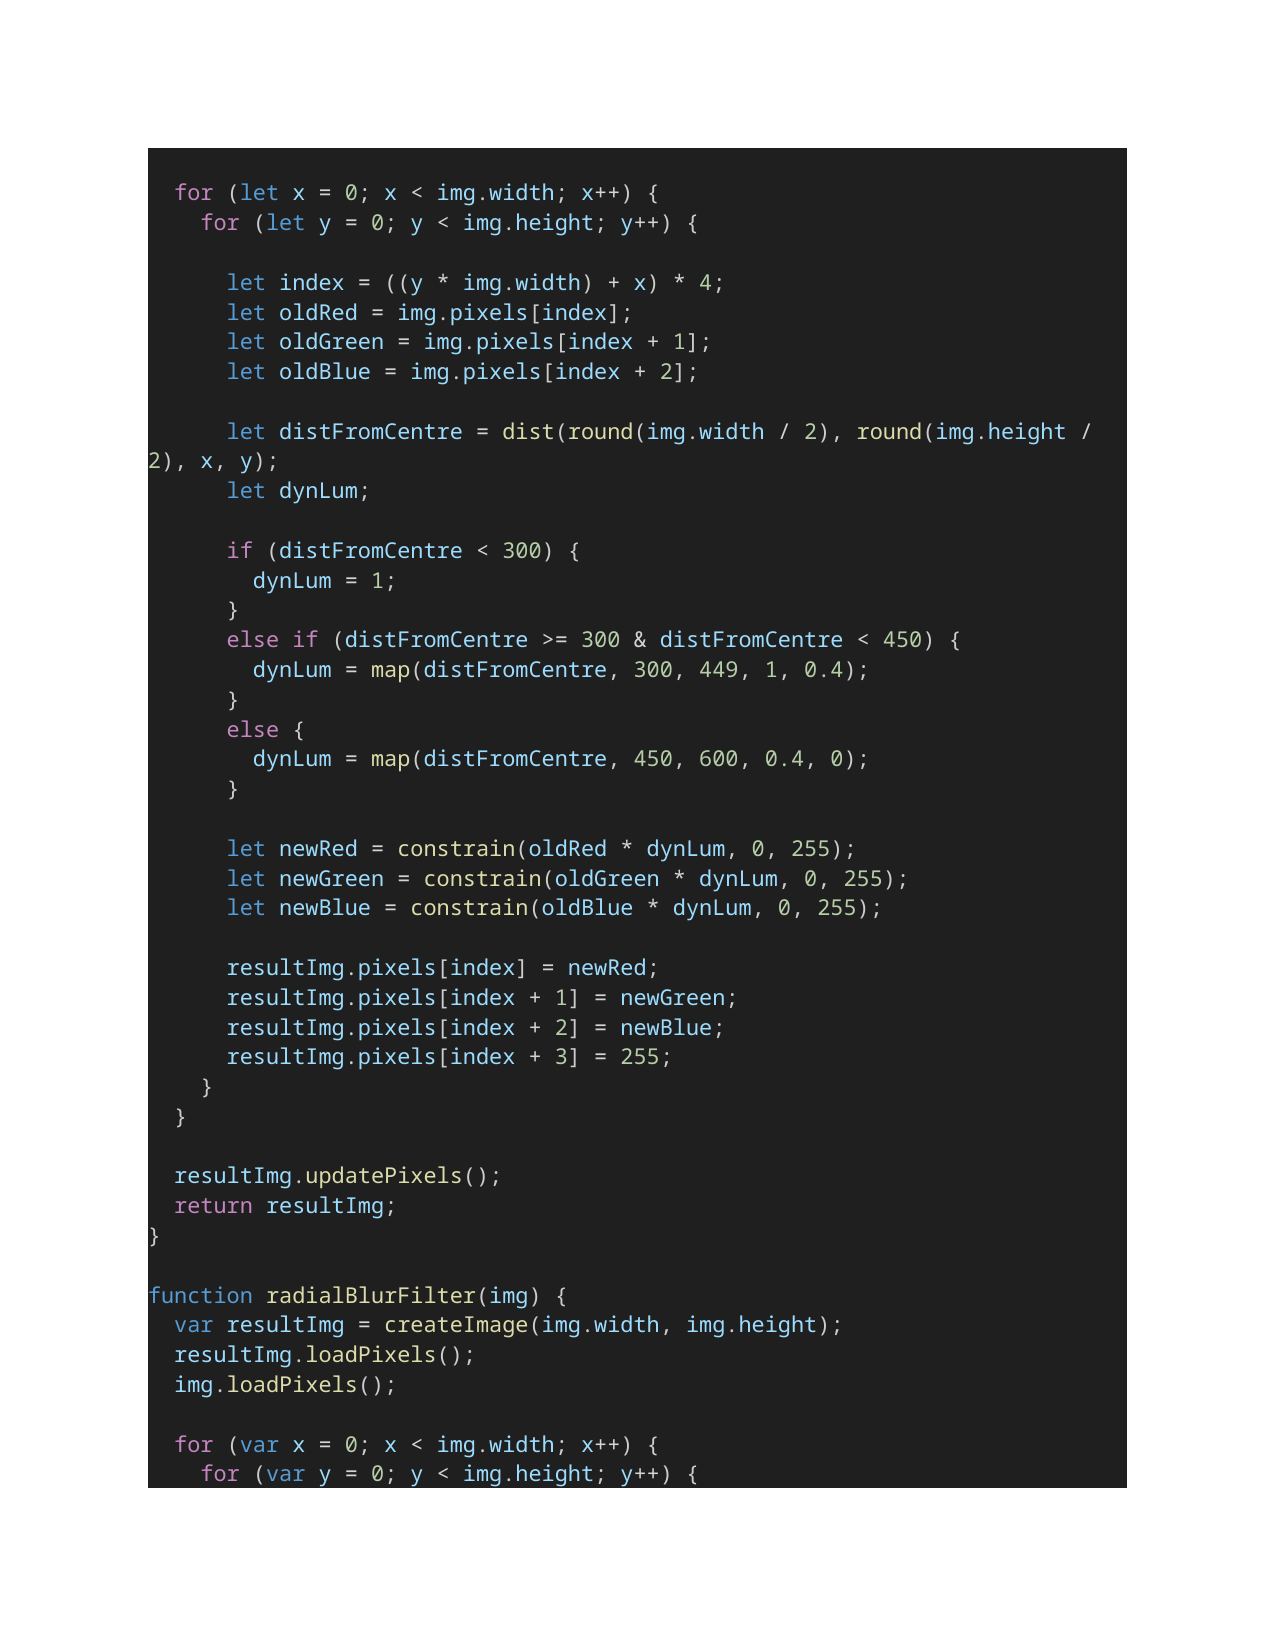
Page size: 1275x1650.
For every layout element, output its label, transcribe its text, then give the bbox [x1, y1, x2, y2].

text function radialBlurFilter(img) { [148, 1280, 1127, 1309]
text dynLum = map(distFromCentre, 450, 600, 0.4, 0); [148, 743, 1127, 773]
text else { [148, 714, 1127, 743]
text } [148, 1071, 1127, 1101]
text resultImg.pixels[index] = newRed; [148, 952, 1127, 982]
text } [148, 594, 1127, 624]
text let index = ((y * img.width) + x) * 4; [148, 267, 1127, 297]
text else if (distFromCentre >= 300 & distFromCentre < 450) { [148, 624, 1127, 654]
text if (distFromCentre < 300) { [148, 535, 1127, 565]
text resultImg.pixels[index + 1] = newGreen; [148, 982, 1127, 1012]
text let oldGreen = img.pixels[index + 1]; [148, 326, 1127, 356]
text for (let y = 0; y < img.height; y++) { [148, 207, 1127, 237]
text } [148, 1220, 1127, 1250]
text let oldRed = img.pixels[index]; [148, 297, 1127, 326]
text let distFromCentre = dist(round(img.width / 2), round(img.height / 2), x, y); [148, 416, 1127, 475]
text resultImg.pixels[index + 2] = newBlue; [148, 1012, 1127, 1041]
text } [148, 684, 1127, 714]
text let oldBlue = img.pixels[index + 2]; [148, 356, 1127, 386]
text let newGreen = constrain(oldGreen * dynLum, 0, 255); [148, 863, 1127, 892]
text let newRed = constrain(oldRed * dynLum, 0, 255); [148, 833, 1127, 863]
text let newBlue = constrain(oldBlue * dynLum, 0, 255); [148, 892, 1127, 922]
text dynLum = map(distFromCentre, 300, 449, 1, 0.4); [148, 654, 1127, 684]
text resultImg.updatePixels(); [148, 1161, 1127, 1190]
text } [148, 773, 1127, 803]
text let dynLum; [148, 475, 1127, 505]
text for (let x = 0; x < img.width; x++) { [148, 177, 1127, 207]
text for (var x = 0; x < img.width; x++) { [148, 1429, 1127, 1458]
text img.loadPixels(); [148, 1369, 1127, 1399]
text for (var y = 0; y < img.height; y++) { [148, 1458, 1127, 1488]
text } [148, 1101, 1127, 1131]
text resultImg.pixels[index + 3] = 255; [148, 1041, 1127, 1071]
text var resultImg = createImage(img.width, img.height); [148, 1309, 1127, 1339]
text return resultImg; [148, 1190, 1127, 1220]
text resultImg.loadPixels(); [148, 1339, 1127, 1369]
text dynLum = 1; [148, 565, 1127, 594]
